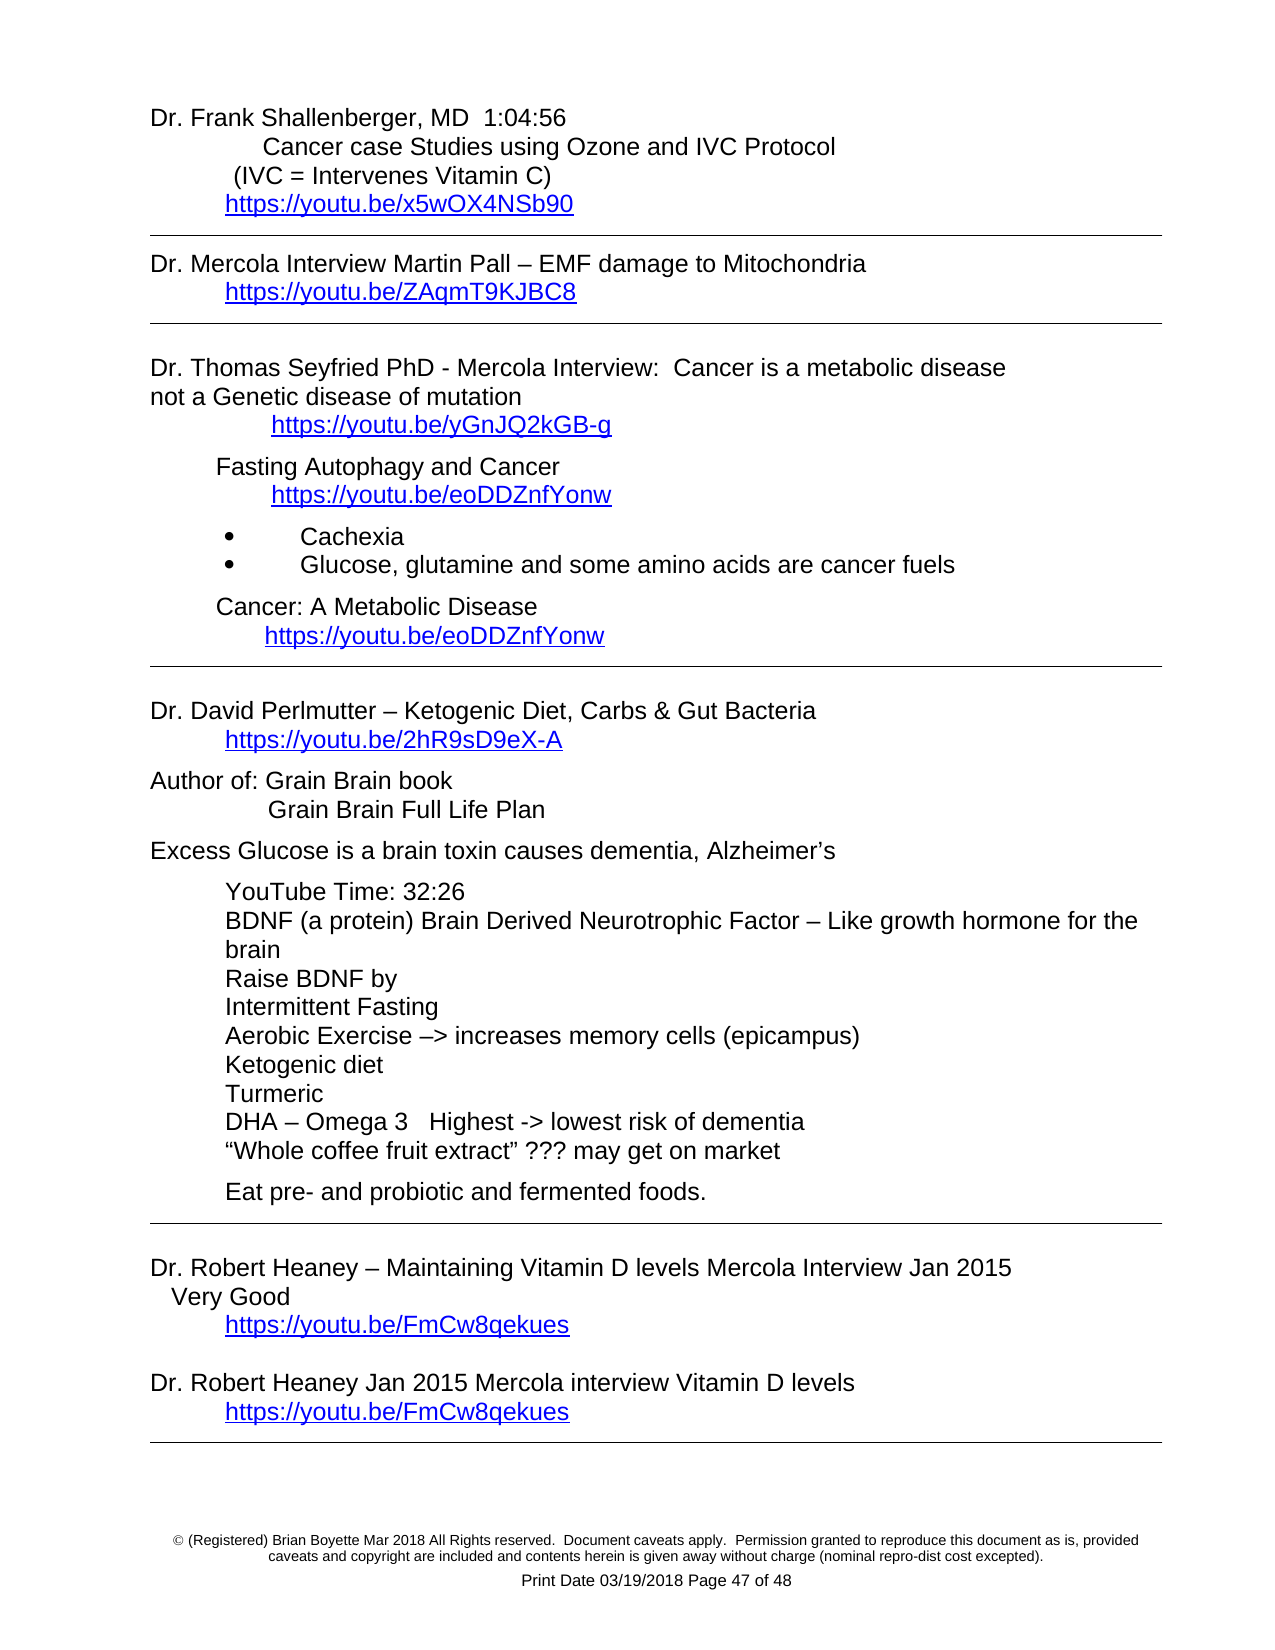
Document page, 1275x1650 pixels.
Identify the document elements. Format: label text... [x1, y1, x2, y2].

text Cancer case Studies using Ozone and IVC Protocol [262, 132, 1162, 161]
text https://youtu.be/FmCw8qekues [225, 1397, 1162, 1425]
text Aerobic Exercise –> increases memory cells (epicampus) [225, 1021, 1162, 1050]
text Excess Glucose is a brain toxin causes dementia, Alzheimer’s [150, 836, 1162, 865]
text Turmeric [225, 1079, 1162, 1107]
list Glucose, glutamine and some amino acids are cancer fuels [225, 551, 1162, 579]
text Author of: Grain Brain book [150, 766, 1162, 795]
text “Whole coffee fruit extract” ??? may get on market [225, 1136, 1162, 1165]
text https://youtu.be/eoDDZnfYonw [216, 480, 1162, 509]
text https://youtu.be/yGnJQ2kGB-g [216, 410, 1162, 439]
text BDNF (a protein) Brain Derived Neurotrophic Factor – Like growth hormone for the brain [225, 906, 1162, 964]
text https://youtu.be/FmCw8qekues [225, 1310, 1162, 1339]
text Dr. Robert Heaney – Maintaining Vitamin D levels Mercola Interview Jan 2015 [150, 1253, 1162, 1282]
text Dr. Mercola Interview Martin Pall – EMF damage to Mitochondria [150, 249, 1162, 277]
text (IVC = Intervenes Vitamin C) [150, 161, 1162, 189]
text Cancer: A Metabolic Disease [216, 592, 1162, 621]
text https://youtu.be/x5wOX4NSb90 [225, 189, 1162, 218]
text Dr. Thomas Seyfried PhD - Mercola Interview: Cancer is a metabolic disease not a Genetic disease of mutation [150, 353, 1162, 410]
text https://youtu.be/2hR9sD9eX-A [225, 725, 1162, 754]
text https://youtu.be/ZAqmT9KJBC8 [225, 277, 1162, 306]
text DHA – Omega 3 Highest -> lowest risk of dementia [225, 1107, 1162, 1136]
text Raise BDNF by [225, 964, 1162, 992]
text Very Good [150, 1282, 1162, 1310]
text Fasting Autophagy and Cancer [216, 452, 1162, 480]
text Intermittent Fasting [225, 992, 1162, 1021]
text YouTube Time: 32:26 [225, 877, 1162, 906]
text Grain Brain Full Life Plan [150, 795, 1162, 824]
text Ketogenic diet [225, 1050, 1162, 1079]
text Eat pre- and probiotic and fermented foods. [225, 1177, 1162, 1206]
text Dr. David Perlmutter – Ketogenic Diet, Carbs & Gut Bacteria [150, 696, 1162, 725]
text https://youtu.be/eoDDZnfYonw [216, 621, 1162, 649]
text Dr. Frank Shallenberger, MD 1:04:56 [150, 103, 1162, 132]
list Cachexia [225, 522, 1162, 551]
text Dr. Robert Heaney Jan 2015 Mercola interview Vitamin D levels [150, 1368, 1162, 1397]
